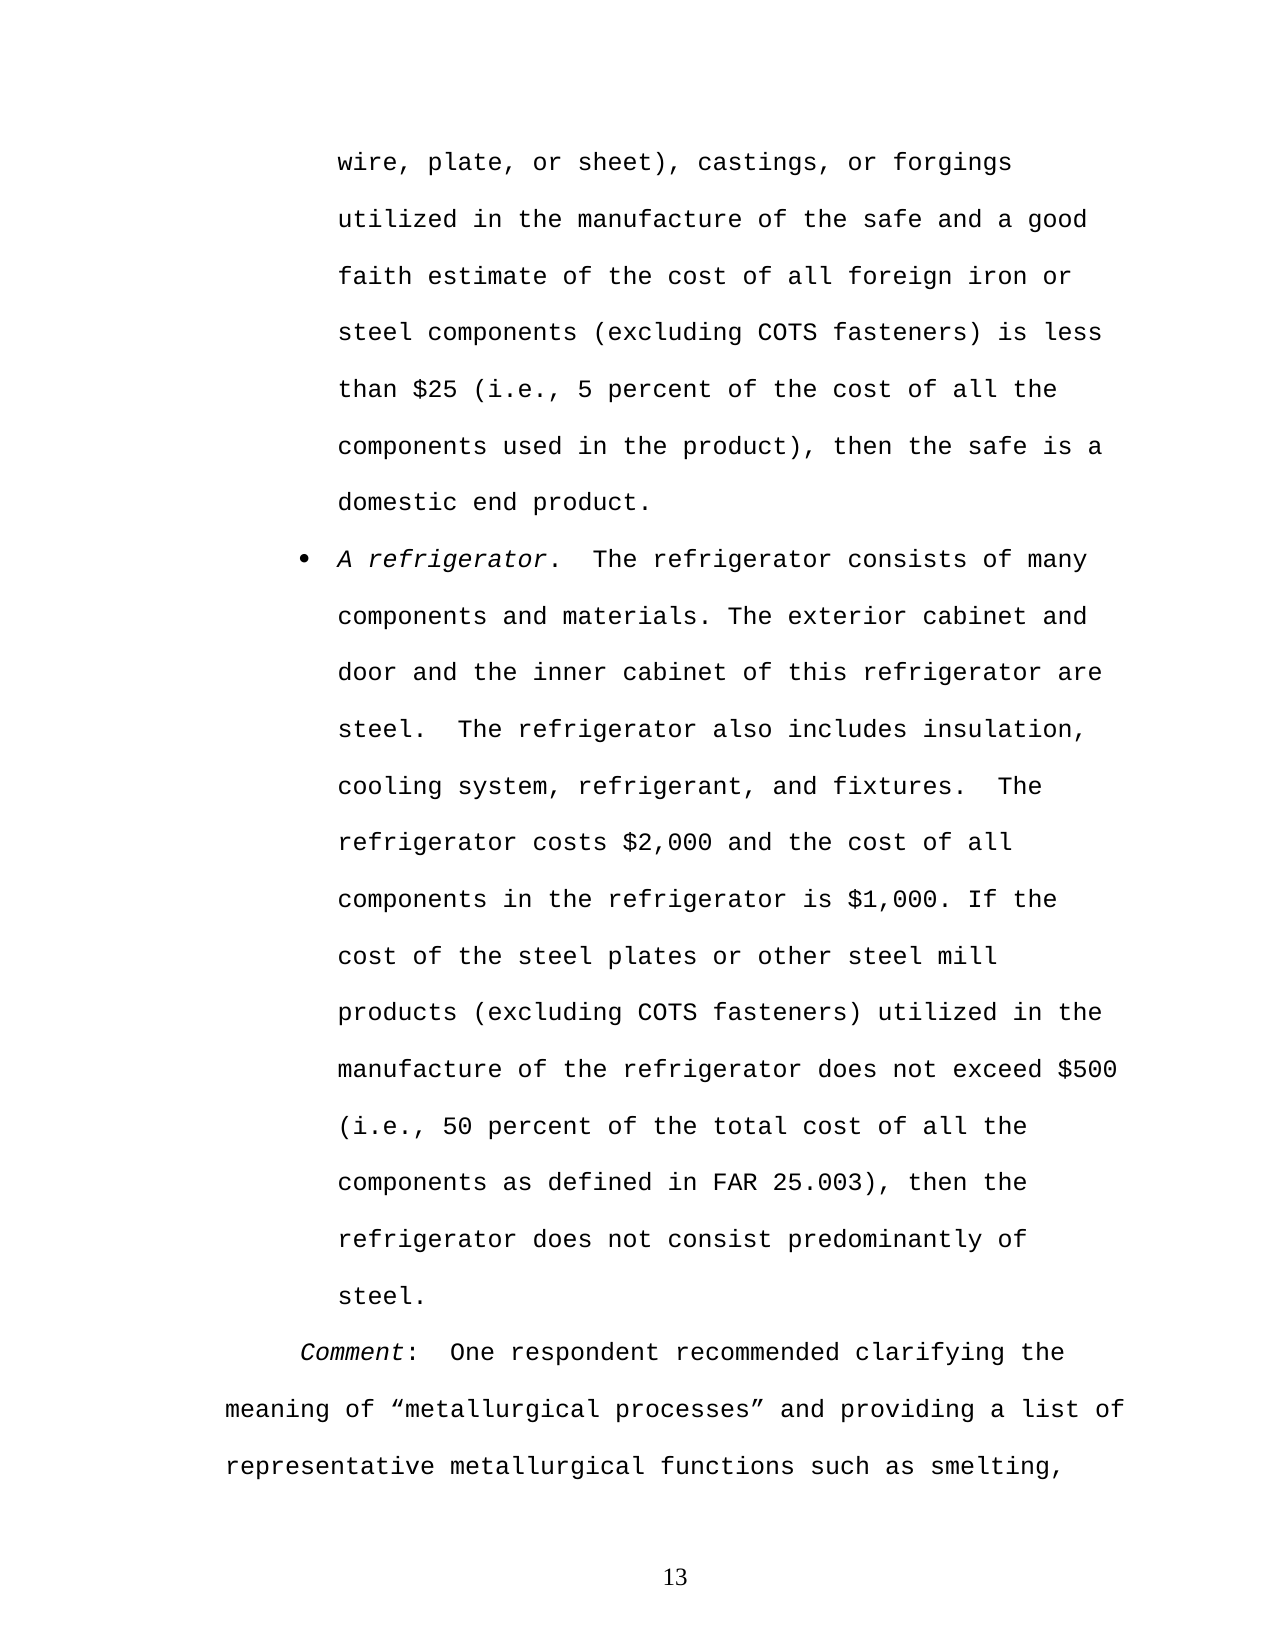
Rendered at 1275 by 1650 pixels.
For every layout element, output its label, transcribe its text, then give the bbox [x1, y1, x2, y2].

list A refrigerator. The refrigerator consists of many components and materials. The exterior cabinet and door and the inner cabinet of this refrigerator are steel. The refrigerator also includes insulation, cooling system, refrigerant, and fixtures. The refrigerator costs $2,000 and the cost of all components in the refrigerator is $1,000. If the cost of the steel plates or other steel mill products (excluding COTS fasteners) utilized in the manufacture of the refrigerator does not exceed $500 (i.e., 50 percent of the total cost of all the components as defined in FAR 25.003), then the refrigerator does not consist predominantly of steel. [300, 547, 1125, 1312]
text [225, 1340, 1125, 1482]
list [300, 150, 1125, 518]
